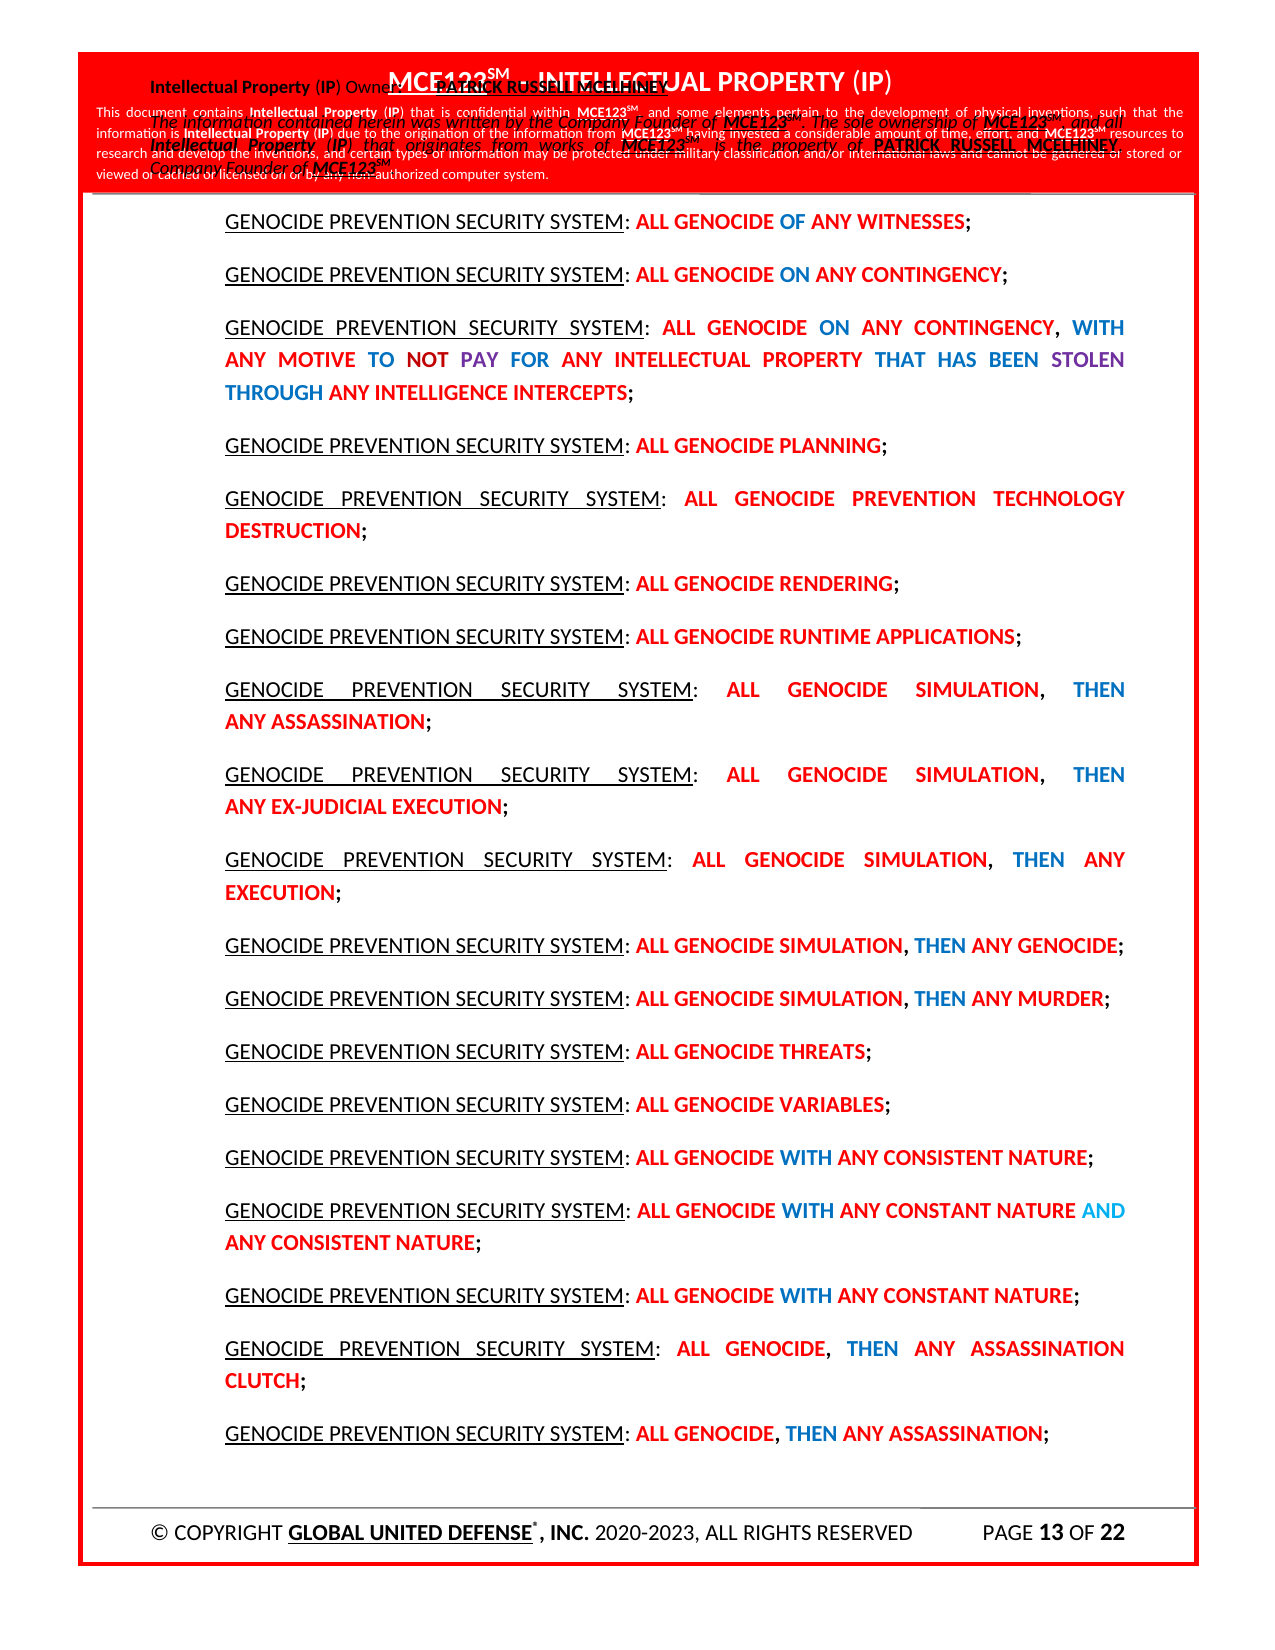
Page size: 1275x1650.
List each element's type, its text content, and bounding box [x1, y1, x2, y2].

text GENOCIDE PREVENTION SECURITY SYSTEM: ALL GENOCIDE RUNTIME APPLICATIONS; [225, 622, 1125, 650]
text GENOCIDE PREVENTION SECURITY SYSTEM: ALL GENOCIDE, THEN ANY ASSASSINATION CLUTCH; [225, 1334, 1125, 1394]
text GENOCIDE PREVENTION SECURITY SYSTEM: ALL GENOCIDE ON ANY CONTINGENCY, WITH ANY MOTIVE TO NOT PAY FOR ANY INTELLECTUAL PROPERTY THAT HAS BEEN STOLEN THROUGH ANY INTELLIGENCE INTERCEPTS; [225, 313, 1125, 406]
text GENOCIDE PREVENTION SECURITY SYSTEM: ALL GENOCIDE PLANNING; [225, 431, 1125, 459]
text GENOCIDE PREVENTION SECURITY SYSTEM: ALL GENOCIDE THREATS; [225, 1037, 1125, 1065]
text GENOCIDE PREVENTION SECURITY SYSTEM: ALL GENOCIDE SIMULATION, THEN ANY EX-JUDICIAL EXECUTION; [225, 760, 1125, 821]
text GENOCIDE PREVENTION SECURITY SYSTEM: ALL GENOCIDE RENDERING; [225, 569, 1125, 597]
text GENOCIDE PREVENTION SECURITY SYSTEM: ALL GENOCIDE, THEN ANY ASSASSINATION; [225, 1419, 1125, 1447]
text GENOCIDE PREVENTION SECURITY SYSTEM: ALL GENOCIDE SIMULATION, THEN ANY MURDER; [225, 984, 1125, 1012]
text GENOCIDE PREVENTION SECURITY SYSTEM: ALL GENOCIDE WITH ANY CONSTANT NATURE AND ANY CONSISTENT NATURE; [225, 1196, 1125, 1256]
text GENOCIDE PREVENTION SECURITY SYSTEM: ALL GENOCIDE PREVENTION TECHNOLOGY DESTRUCTION; [225, 484, 1125, 544]
text GENOCIDE PREVENTION SECURITY SYSTEM: ALL GENOCIDE WITH ANY CONSTANT NATURE; [225, 1281, 1125, 1309]
text GENOCIDE PREVENTION SECURITY SYSTEM: ALL GENOCIDE SIMULATION, THEN ANY EXECUTION; [225, 846, 1125, 906]
text GENOCIDE PREVENTION SECURITY SYSTEM: ALL GENOCIDE ON ANY CONTINGENCY; [225, 260, 1125, 288]
text GENOCIDE PREVENTION SECURITY SYSTEM: ALL GENOCIDE SIMULATION, THEN ANY ASSASSINATION; [225, 675, 1125, 735]
text GENOCIDE PREVENTION SECURITY SYSTEM: ALL GENOCIDE WITH ANY CONSISTENT NATURE; [225, 1143, 1125, 1171]
text GENOCIDE PREVENTION SECURITY SYSTEM: ALL GENOCIDE SIMULATION, THEN ANY GENOCIDE; [225, 931, 1125, 959]
text GENOCIDE PREVENTION SECURITY SYSTEM: ALL GENOCIDE OF ANY WITNESSES; [225, 207, 1125, 235]
text GENOCIDE PREVENTION SECURITY SYSTEM: ALL GENOCIDE VARIABLES; [225, 1090, 1125, 1118]
